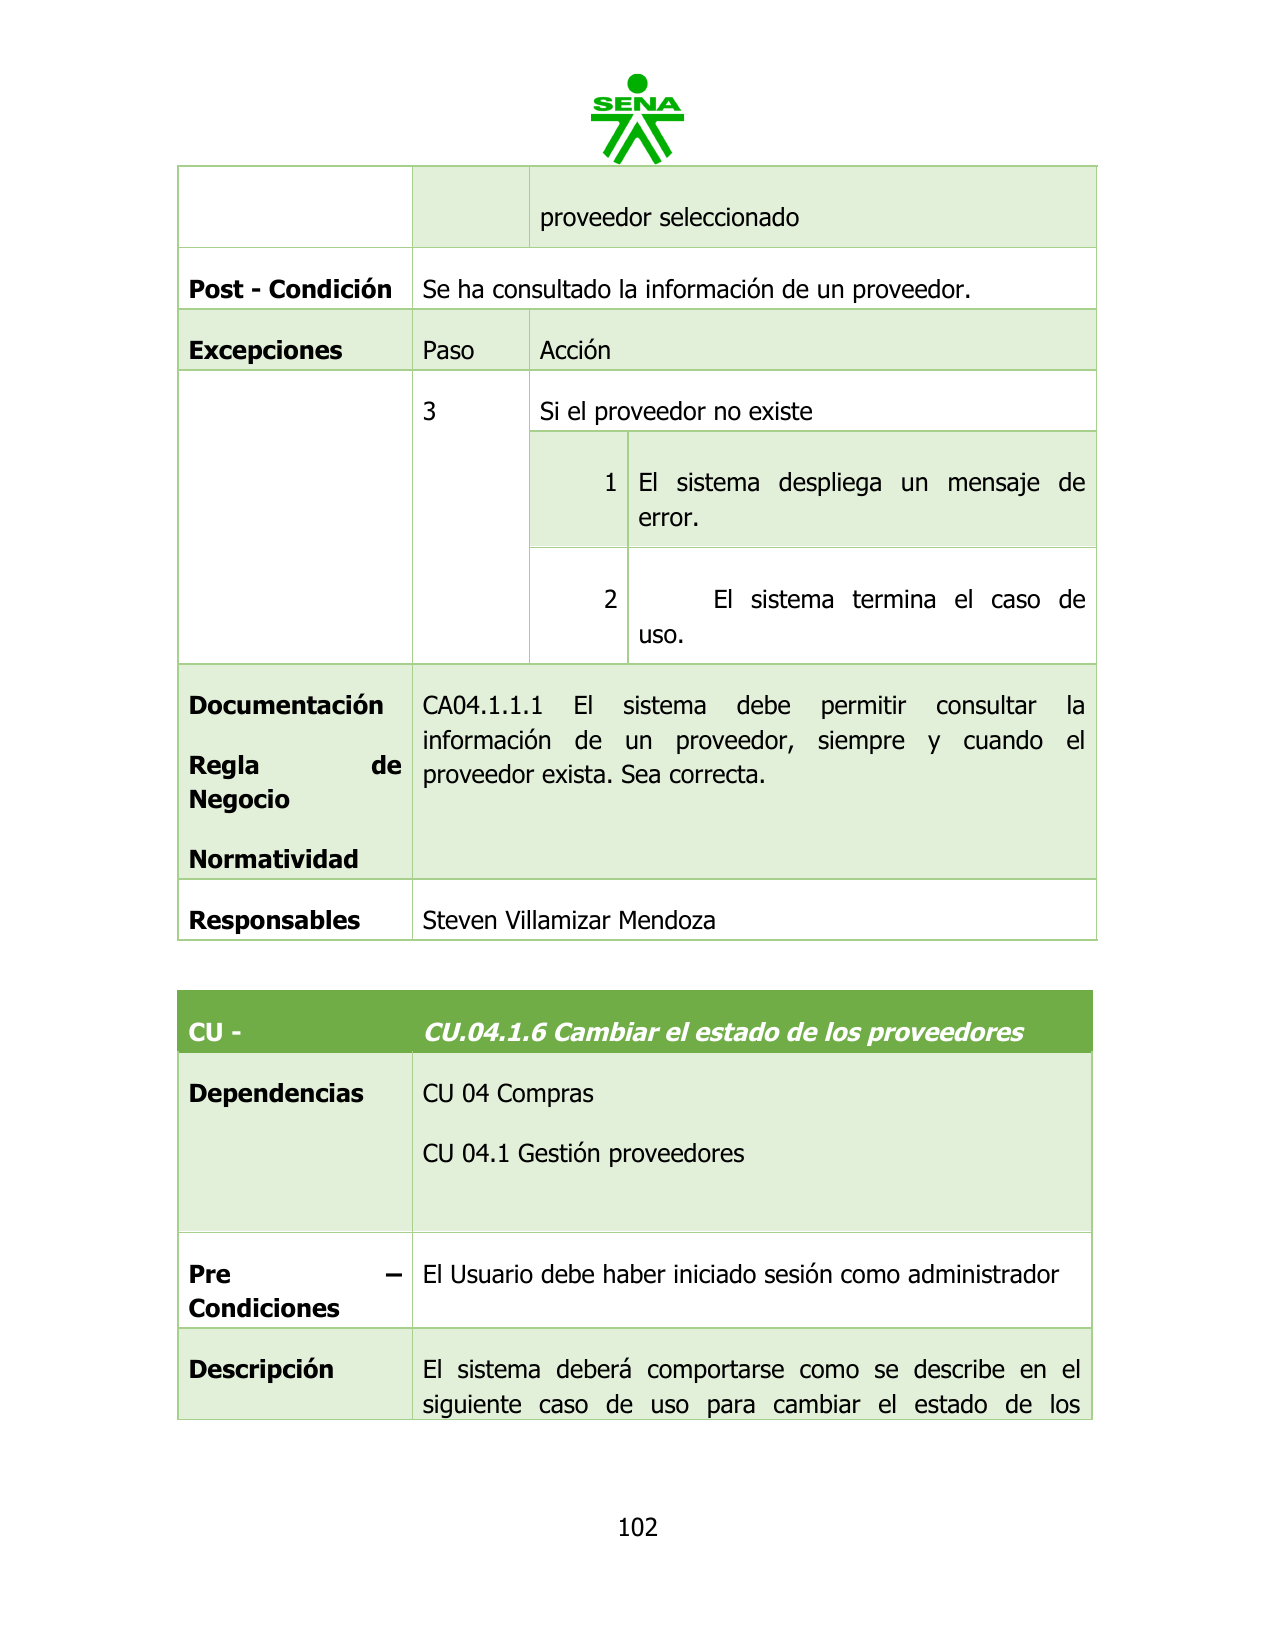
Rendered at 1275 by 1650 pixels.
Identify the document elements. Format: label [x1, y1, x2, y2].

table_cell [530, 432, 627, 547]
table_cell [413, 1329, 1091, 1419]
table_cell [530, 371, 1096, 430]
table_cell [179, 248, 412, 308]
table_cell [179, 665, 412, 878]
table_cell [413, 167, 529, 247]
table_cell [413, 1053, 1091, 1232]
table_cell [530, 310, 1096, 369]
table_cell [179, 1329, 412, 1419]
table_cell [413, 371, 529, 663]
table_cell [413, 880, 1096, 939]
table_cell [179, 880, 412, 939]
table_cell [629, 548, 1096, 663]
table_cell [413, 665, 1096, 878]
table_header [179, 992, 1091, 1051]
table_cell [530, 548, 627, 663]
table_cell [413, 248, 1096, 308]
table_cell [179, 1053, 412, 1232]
picture [591, 73, 685, 165]
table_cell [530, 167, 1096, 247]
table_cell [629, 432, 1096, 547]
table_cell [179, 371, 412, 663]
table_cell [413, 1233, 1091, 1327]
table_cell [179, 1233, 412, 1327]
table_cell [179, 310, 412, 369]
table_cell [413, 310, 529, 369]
